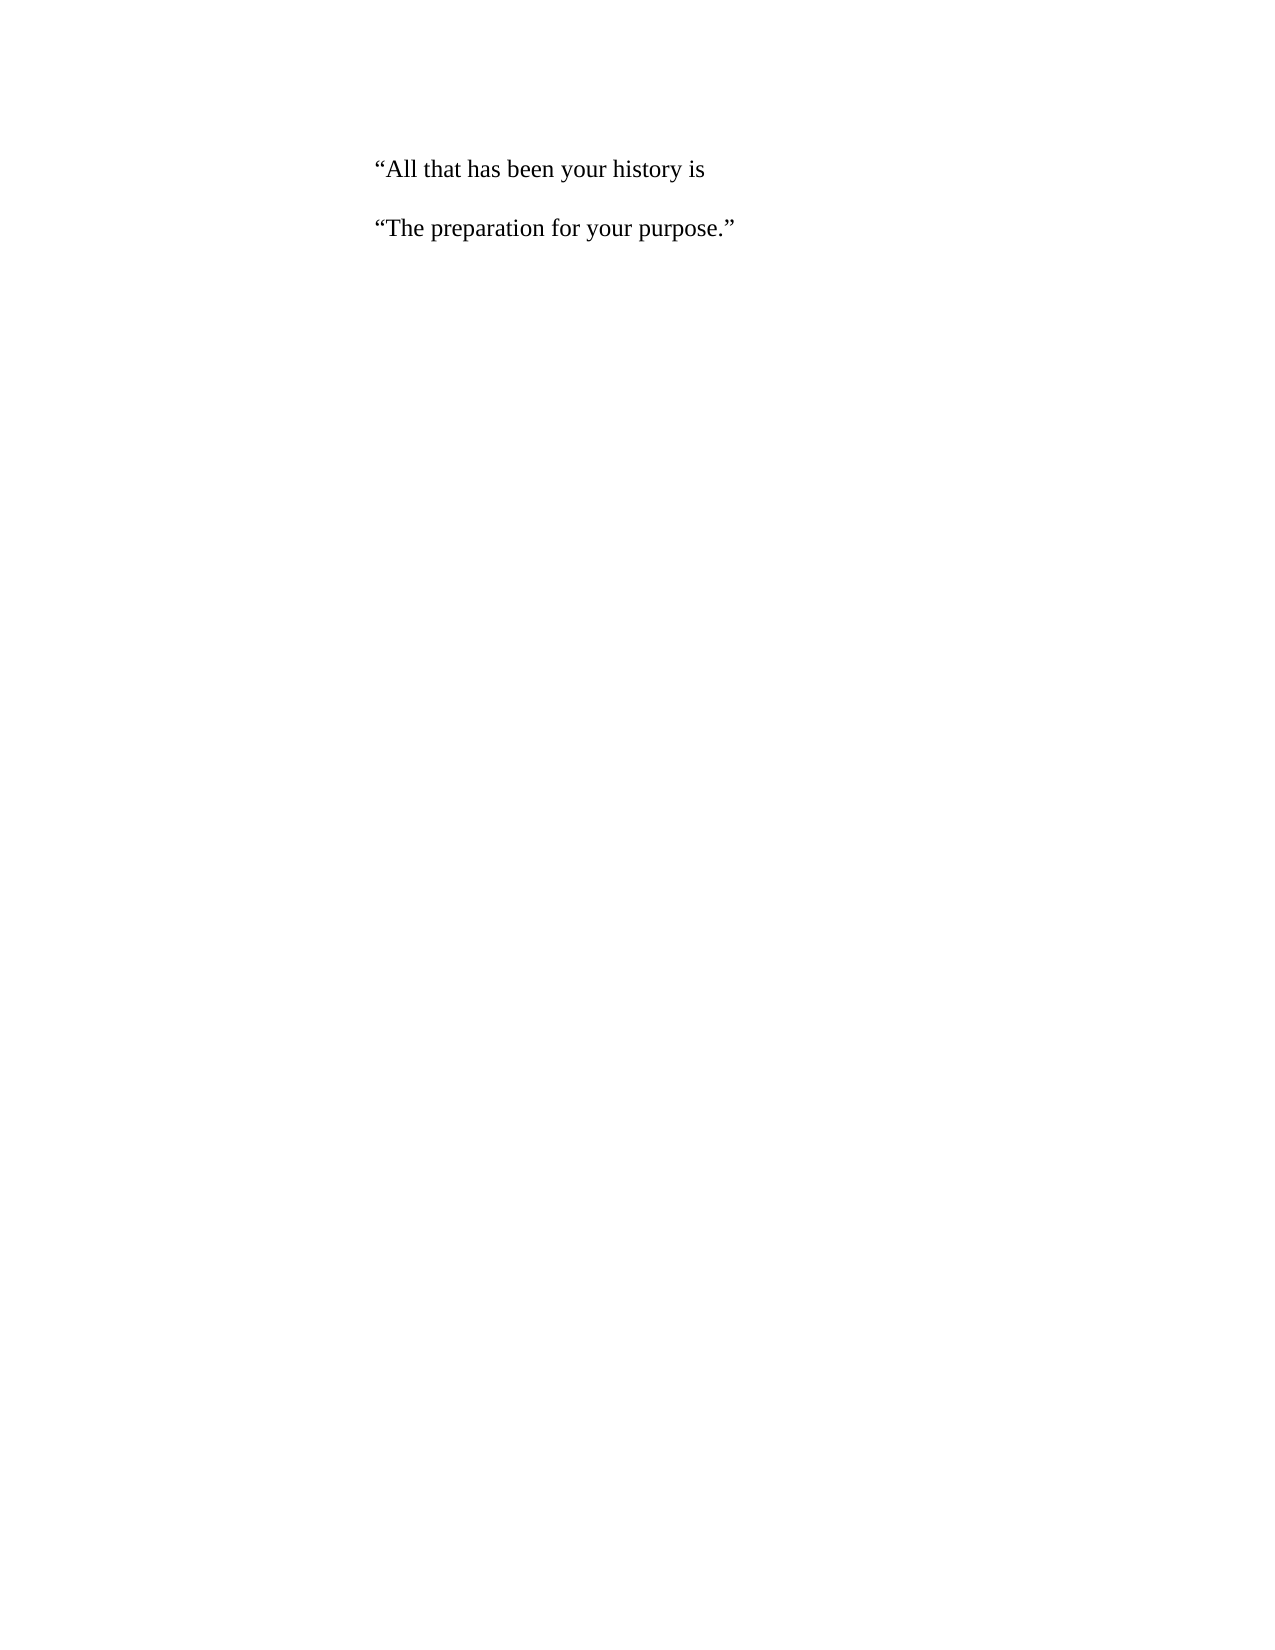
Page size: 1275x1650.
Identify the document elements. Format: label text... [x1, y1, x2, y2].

text “The preparation for your purpose.” [374, 213, 1096, 241]
text “All that has been your history is [374, 154, 1096, 183]
